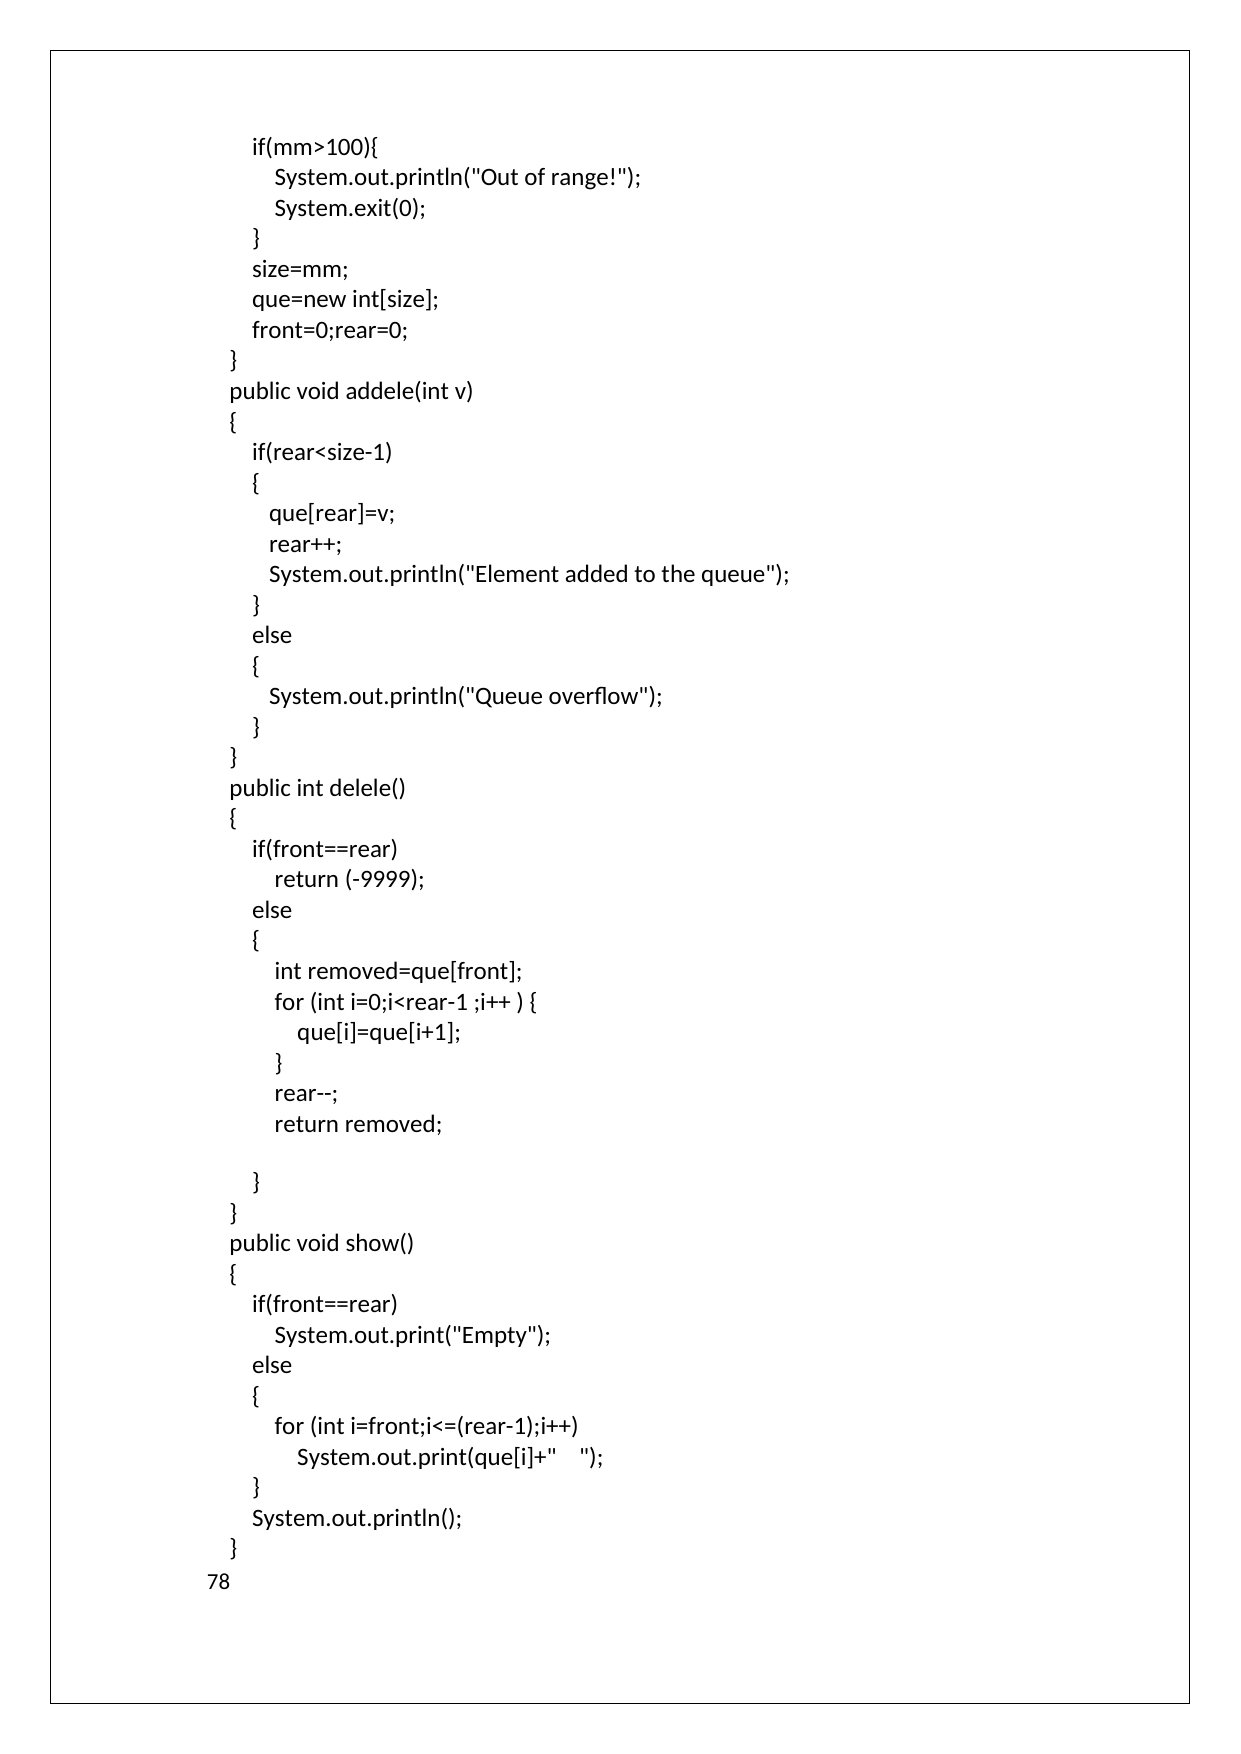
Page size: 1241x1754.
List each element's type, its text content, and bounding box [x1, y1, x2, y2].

text return (-9999); [207, 863, 1181, 894]
text for (int i=0;i<rear-1 ;i++ ) { [207, 986, 1181, 1016]
text if(front==rear) [207, 1288, 1181, 1319]
text } [207, 741, 1181, 772]
text } [207, 223, 1181, 253]
text { [207, 650, 1181, 680]
text { [207, 802, 1181, 833]
text size=mm; [207, 253, 1181, 284]
text System.out.println(); [207, 1502, 1181, 1532]
text for (int i=front;i<=(rear-1);i++) [207, 1410, 1181, 1441]
text que[rear]=v; [207, 497, 1181, 528]
text } [207, 1471, 1181, 1502]
text } [207, 345, 1181, 375]
text } [207, 1166, 1181, 1197]
text return removed; [207, 1108, 1181, 1138]
text rear--; [207, 1077, 1181, 1108]
text { [207, 1380, 1181, 1410]
text System.out.println("Out of range!"); [207, 162, 1181, 192]
text else [207, 1349, 1181, 1380]
text public int delele() [207, 772, 1181, 802]
text front=0;rear=0; [207, 314, 1181, 345]
text que[i]=que[i+1]; [207, 1016, 1181, 1047]
text } [207, 589, 1181, 619]
text else [207, 894, 1181, 924]
text System.exit(0); [207, 192, 1181, 223]
text System.out.print("Empty"); [207, 1319, 1181, 1349]
text else [207, 619, 1181, 650]
text System.out.print(que[i]+" "); [207, 1441, 1181, 1471]
text System.out.println("Element added to the queue"); [207, 558, 1181, 589]
text { [207, 467, 1181, 497]
text } [207, 711, 1181, 741]
text { [207, 1258, 1181, 1288]
text } [207, 1532, 1181, 1563]
text if(front==rear) [207, 833, 1181, 863]
text System.out.println("Queue overflow"); [207, 680, 1181, 711]
text public void addele(int v) [207, 375, 1181, 406]
text if(rear<size-1) [207, 436, 1181, 467]
text int removed=que[front]; [207, 955, 1181, 986]
text } [207, 1047, 1181, 1077]
text public void show() [207, 1227, 1181, 1258]
text que=new int[size]; [207, 284, 1181, 314]
text { [207, 924, 1181, 955]
text { [207, 406, 1181, 436]
text if(mm>100){ [207, 131, 1181, 162]
text rear++; [207, 528, 1181, 558]
text } [207, 1197, 1181, 1227]
